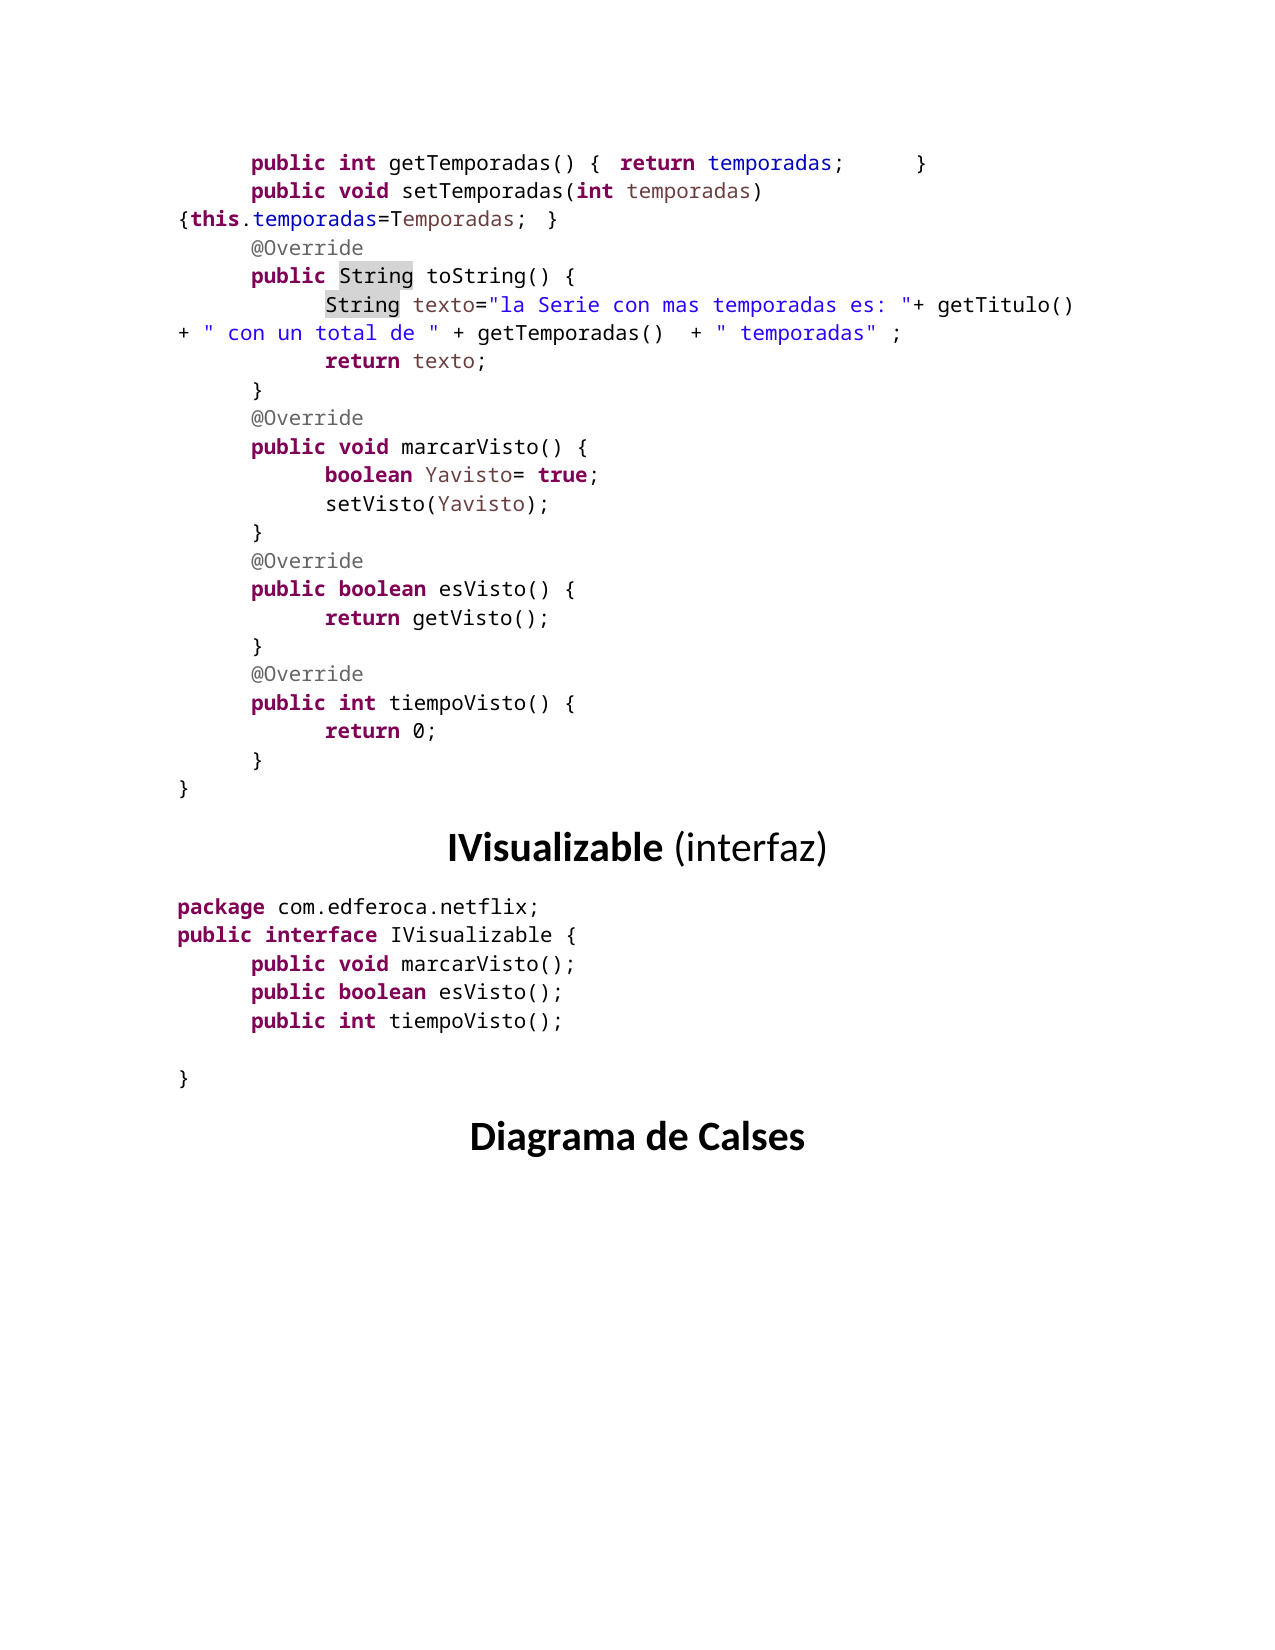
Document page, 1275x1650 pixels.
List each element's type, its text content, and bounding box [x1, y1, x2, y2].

text boolean Yavisto= true; [177, 460, 1098, 489]
text public void setTemporadas(int temporadas) {this.temporadas=Temporadas; } [177, 176, 1098, 233]
text public void marcarVisto() { [177, 432, 1098, 460]
text @Override [177, 233, 1098, 261]
text public boolean esVisto() { [177, 574, 1098, 603]
text return texto; [177, 347, 1098, 375]
text String texto="la Serie con mas temporadas es: "+ getTitulo() + " con un total de " + getTemporadas() + " temporadas" ; [177, 290, 1098, 347]
text public String toString() { [413, 261, 1098, 290]
text Diagrama de Calses [177, 1110, 1098, 1161]
text public boolean esVisto(); [177, 977, 1098, 1006]
text } [177, 517, 1098, 546]
text return getVisto(); [177, 603, 1098, 631]
text } [177, 375, 1098, 403]
text public void marcarVisto(); [177, 949, 1098, 977]
text @Override [177, 659, 1098, 688]
text public interface IVisualizable { [177, 921, 1098, 949]
text public int tiempoVisto(); [177, 1006, 1098, 1034]
text } [177, 773, 1098, 802]
text public String toString() { [177, 261, 339, 290]
text return 0; [177, 716, 1098, 745]
text setVisto(Yavisto); [177, 489, 1098, 517]
text } [177, 631, 1098, 659]
text IVisualizable (interfaz) [177, 821, 1098, 871]
text @Override [177, 403, 1098, 432]
text @Override [177, 546, 1098, 574]
text } [177, 745, 1098, 773]
text } [177, 1063, 1098, 1091]
text public int tiempoVisto() { [177, 688, 1098, 716]
text package com.edferoca.netflix; [177, 892, 1098, 921]
text public int getTemporadas() { return temporadas; } [177, 148, 1098, 176]
